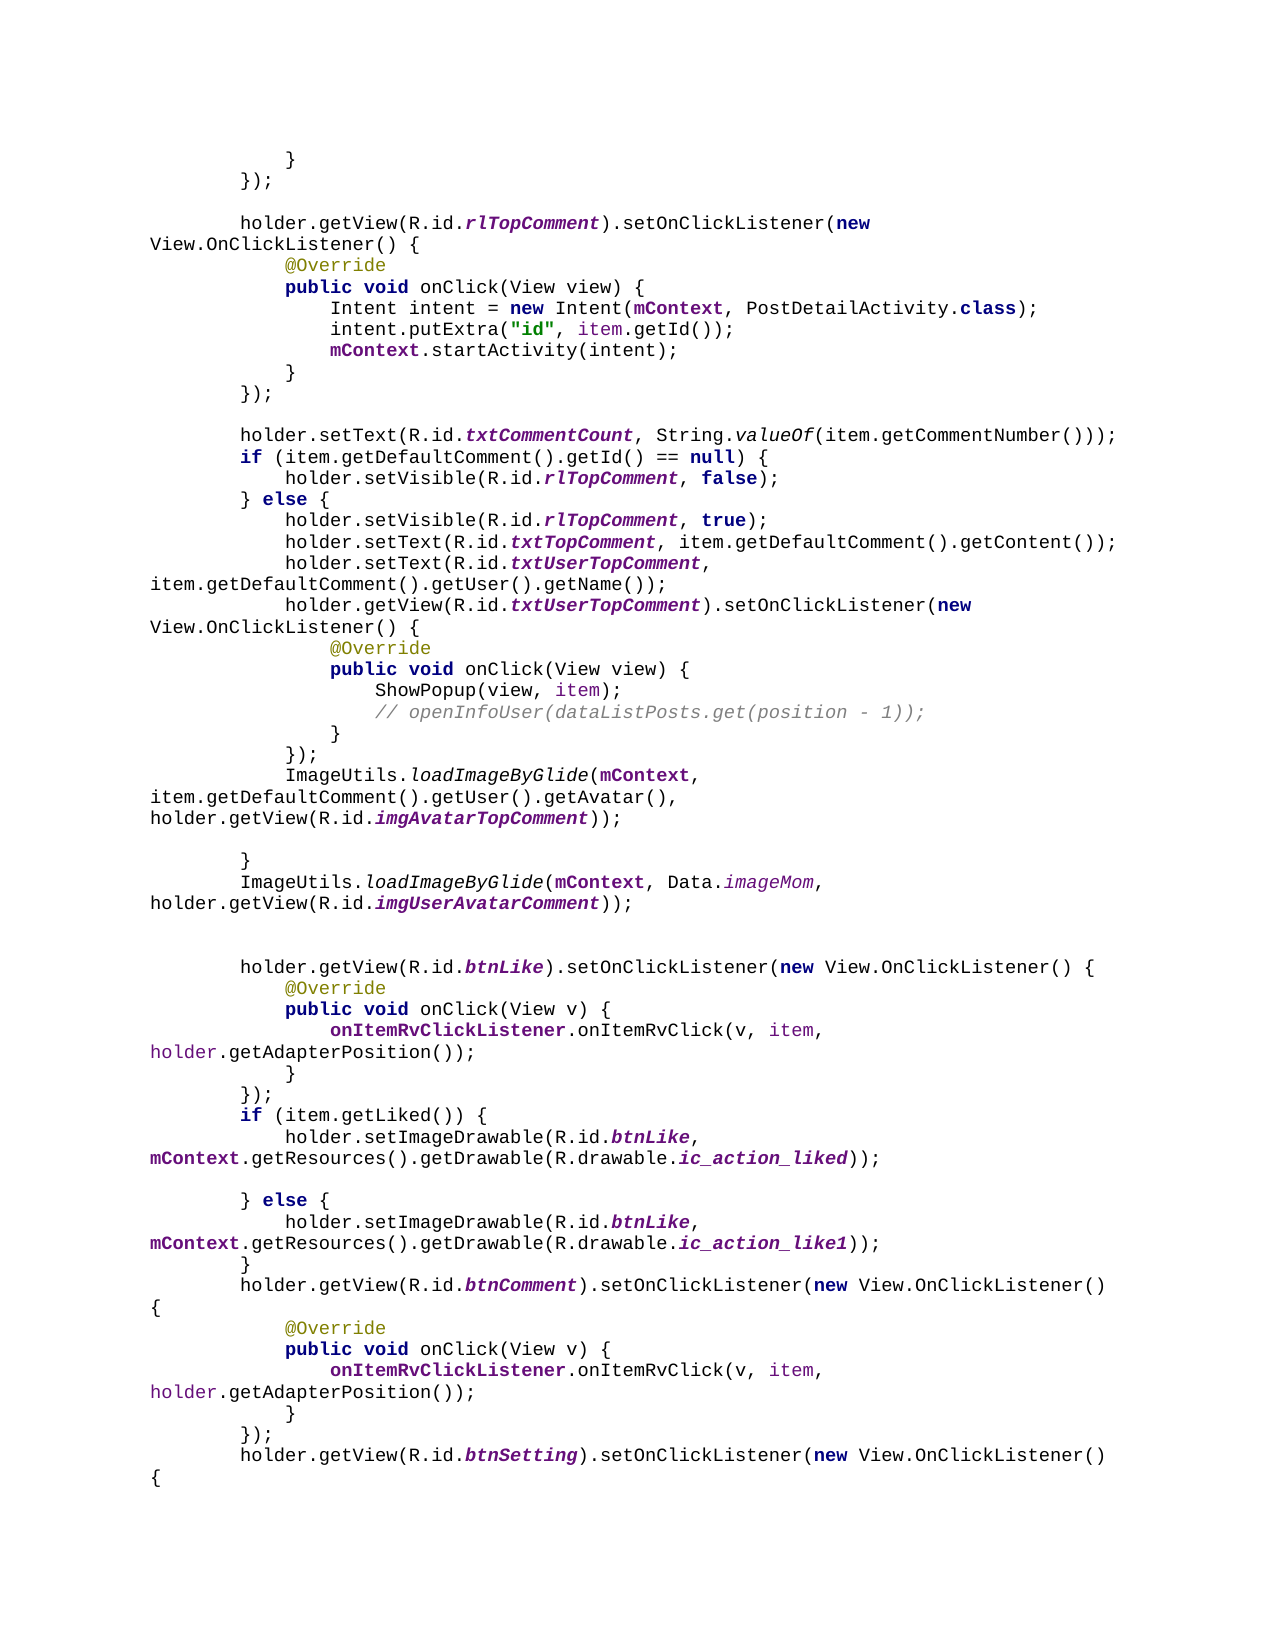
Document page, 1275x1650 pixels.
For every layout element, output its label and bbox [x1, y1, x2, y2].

text [150, 150, 1125, 1489]
